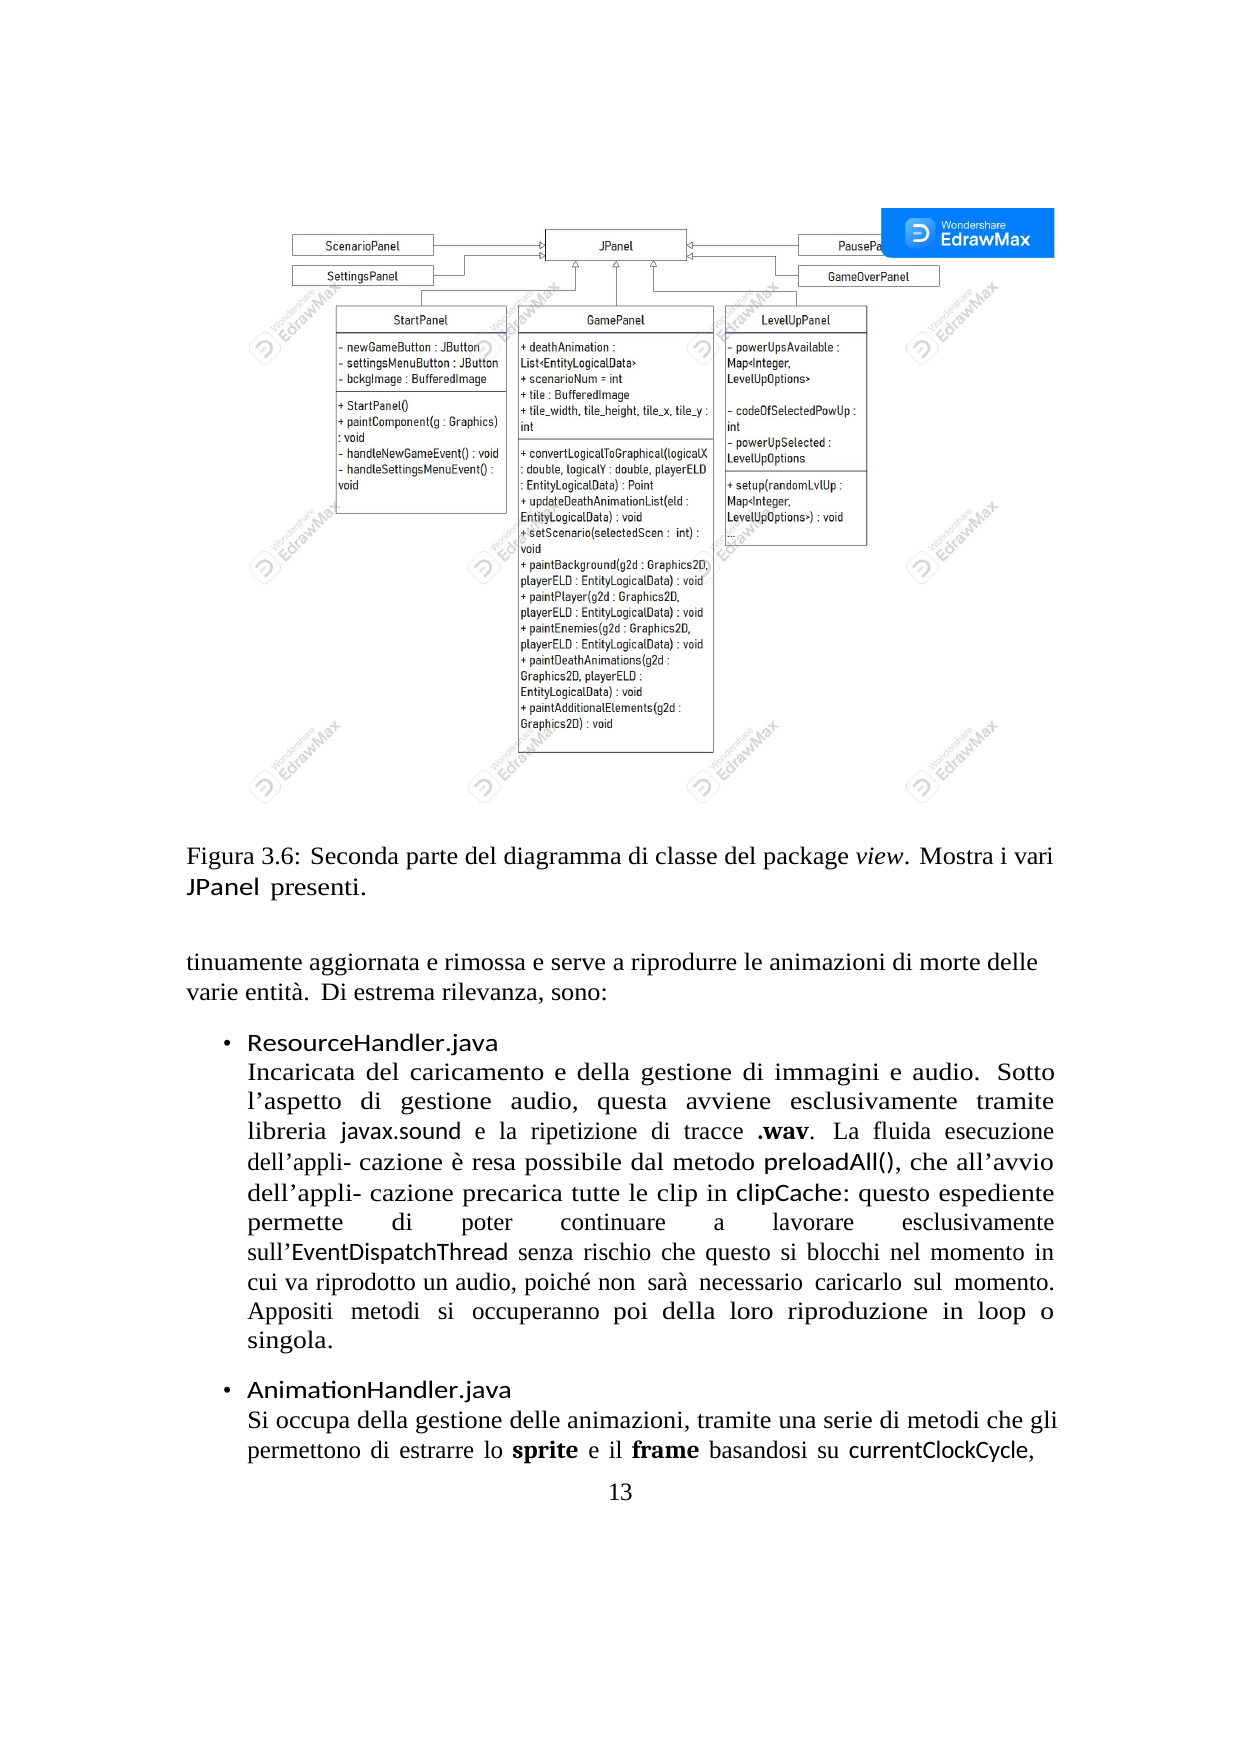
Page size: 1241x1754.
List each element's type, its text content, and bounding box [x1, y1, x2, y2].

picture [248, 208, 1055, 804]
text Si occupa della gestione delle animazioni, tramite una serie di metodi che gli permettono di estrarre lo sprite e il frame basandosi su currentClockCycle, [247, 1405, 1059, 1465]
text Incaricata del caricamento e della gestione di immagini e audio. Sotto l’aspetto di gestione audio, questa avviene esclusivamente tramite libreria javax.sound e la ripetizione di tracce .wav. La fluida esecuzione dell’appli- cazione è resa possibile dal metodo preloadAll(), che all’avvio dell’appli- cazione precarica tutte le clip in clipCache: questo espediente permette di poter continuare a lavorare esclusivamente sull’EventDispatchThread senza rischio che questo si blocchi nel momento in cui va riprodotto un audio, poiché non sarà necessario caricarlo sul momento. Appositi metodi si occuperanno poi della loro riproduzione in loop o singola. [247, 1057, 1055, 1354]
list AnimationHandler.java [223, 1374, 1063, 1405]
list ResourceHandler.java [223, 1027, 1063, 1057]
text tinuamente aggiornata e rimossa e serve a riprodurre le animazioni di morte delle varie entità. Di estrema rilevanza, sono: [186, 947, 1063, 1005]
text Figura 3.6: Seconda parte del diagramma di classe del package view. Mostra i vari [186, 841, 1063, 870]
text JPanel presenti. [186, 871, 1063, 901]
